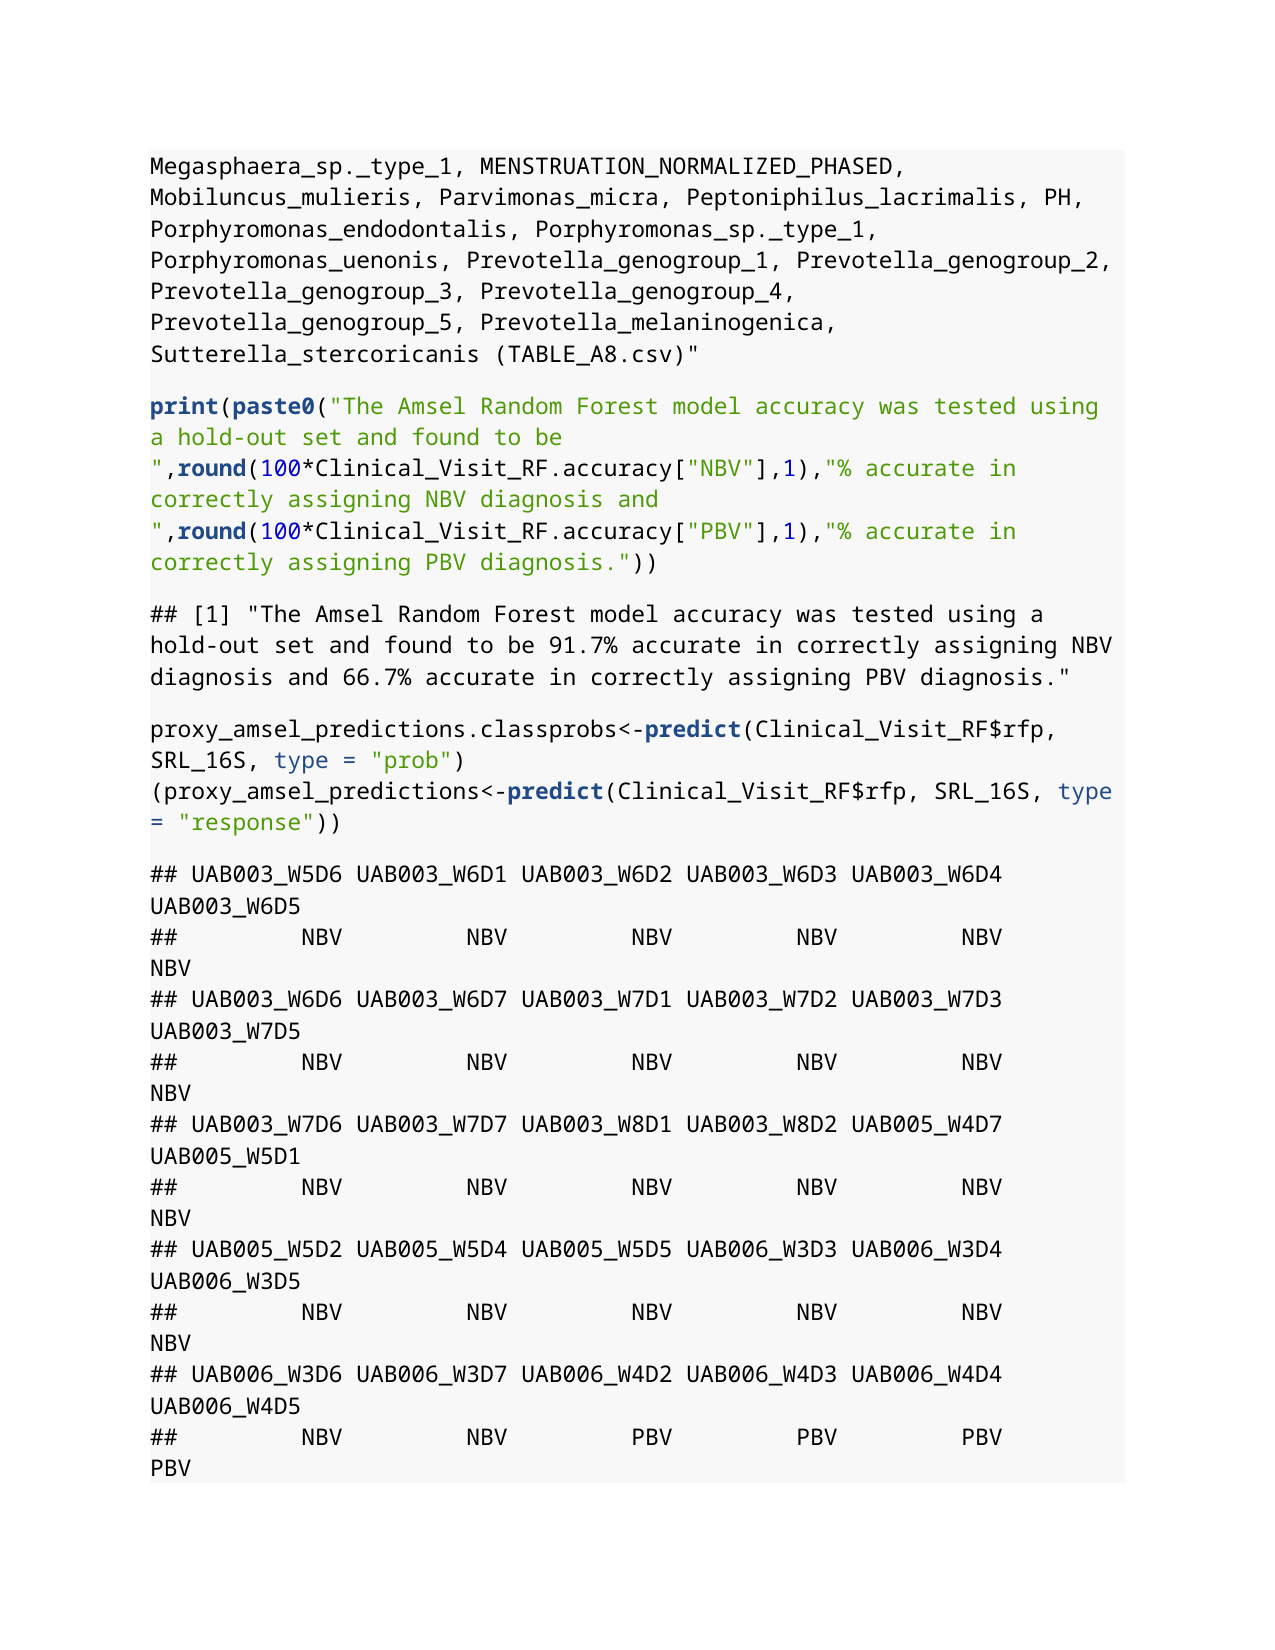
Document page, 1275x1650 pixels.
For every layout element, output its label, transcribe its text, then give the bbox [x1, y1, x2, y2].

text print(paste0("The Amsel Random Forest model accuracy was tested using a hold-out set and found to be ",round(100*Clinical_Visit_RF.accuracy["NBV"],1),"% accurate in correctly assigning NBV diagnosis and ",round(100*Clinical_Visit_RF.accuracy["PBV"],1),"% accurate in correctly assigning PBV diagnosis.")) [150, 389, 1125, 577]
text ## [1] "The Amsel Random Forest model accuracy was tested using a hold-out set and found to be 91.7% accurate in correctly assigning NBV diagnosis and 66.7% accurate in correctly assigning PBV diagnosis." [150, 598, 1125, 692]
text proxy_amsel_predictions.classprobs<-predict(Clinical_Visit_RF$rfp, SRL_16S, type = "prob") (proxy_amsel_predictions<-predict(Clinical_Visit_RF$rfp, SRL_16S, type = "response")) [150, 712, 1125, 837]
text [150, 150, 1125, 369]
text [150, 858, 1125, 1483]
